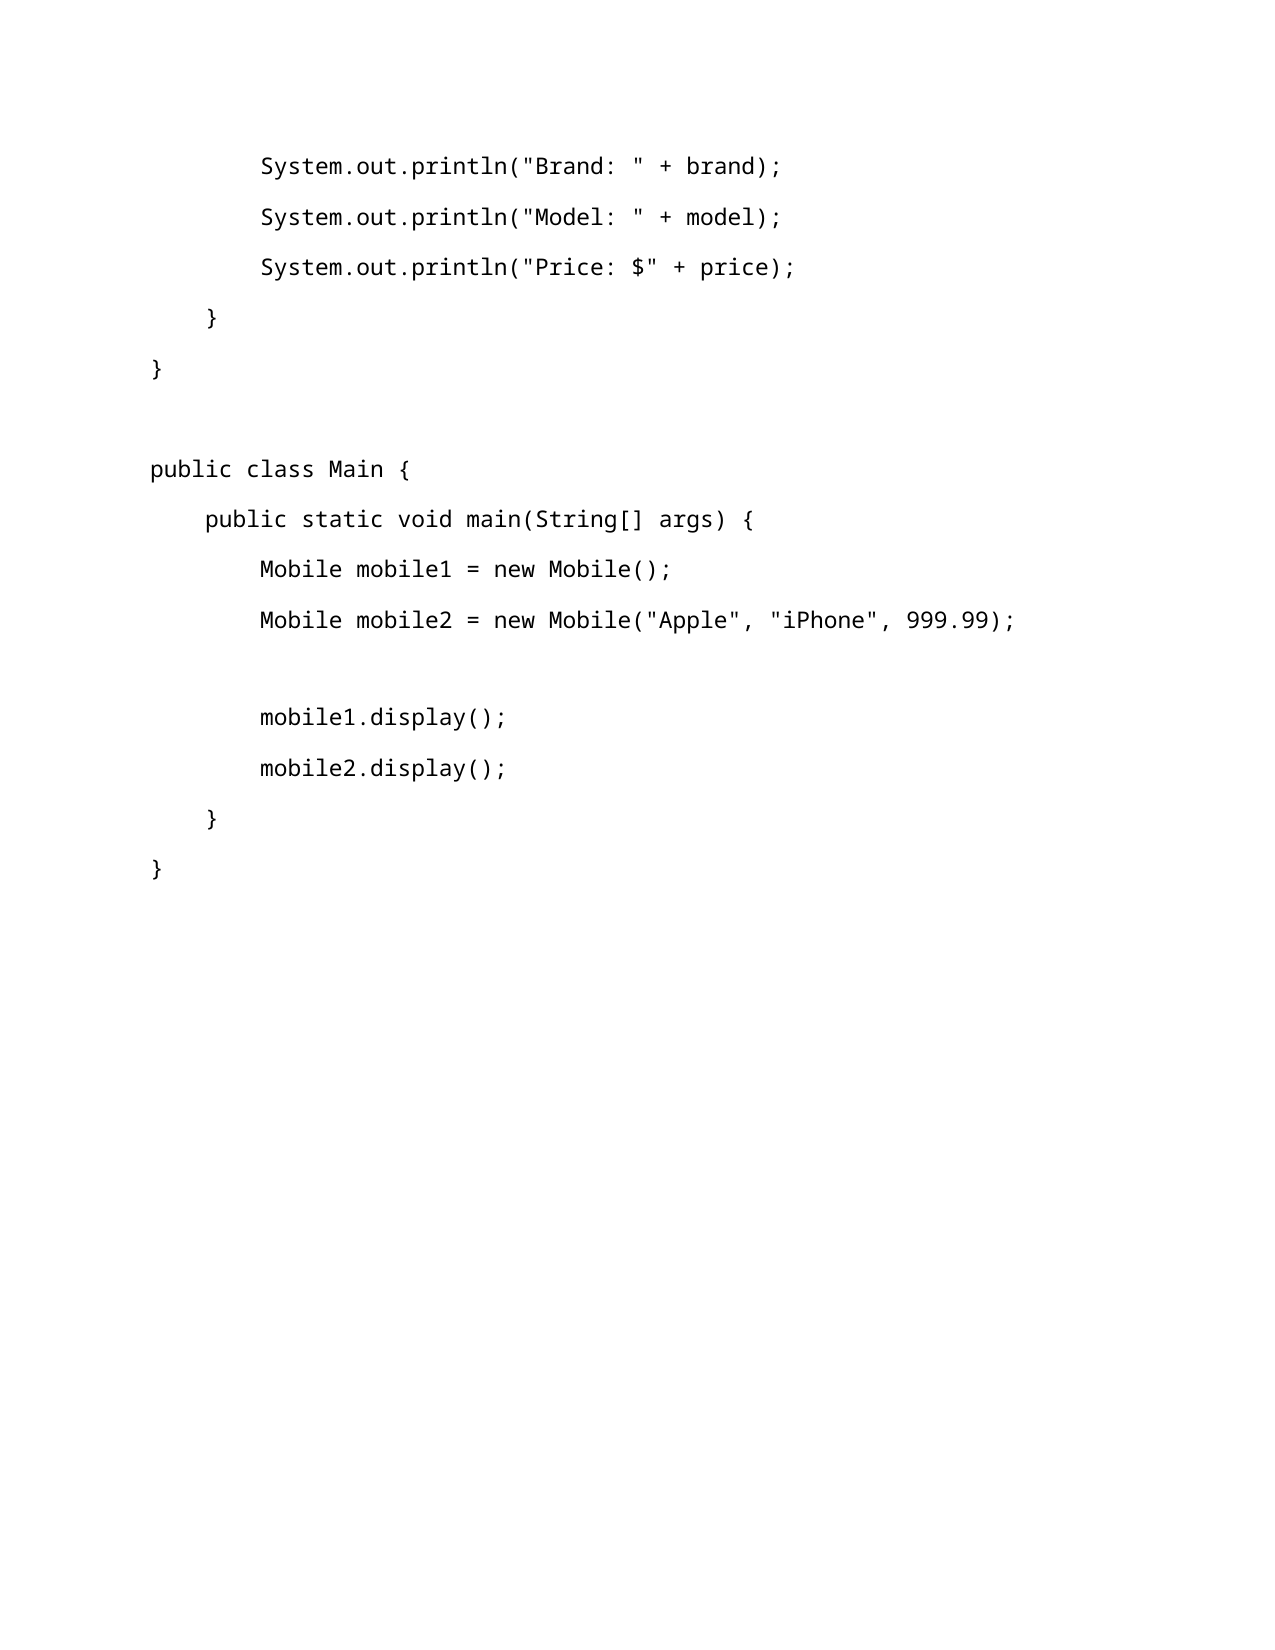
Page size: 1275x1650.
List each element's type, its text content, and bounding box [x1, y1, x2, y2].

text public static void main(String[] args) { [150, 503, 1125, 534]
text System.out.println("Price: $" + price); [150, 251, 1125, 282]
text } [150, 301, 1125, 332]
text Mobile mobile1 = new Mobile(); [150, 553, 1125, 584]
text mobile1.display(); [150, 701, 1125, 732]
text } [150, 852, 1125, 883]
text mobile2.display(); [150, 751, 1125, 783]
text System.out.println("Model: " + model); [150, 200, 1125, 232]
text Mobile mobile2 = new Mobile("Apple", "iPhone", 999.99); [150, 604, 1125, 635]
text } [150, 352, 1125, 383]
text } [150, 802, 1125, 833]
text System.out.println("Brand: " + brand); [150, 150, 1125, 181]
text public class Main { [150, 452, 1125, 484]
